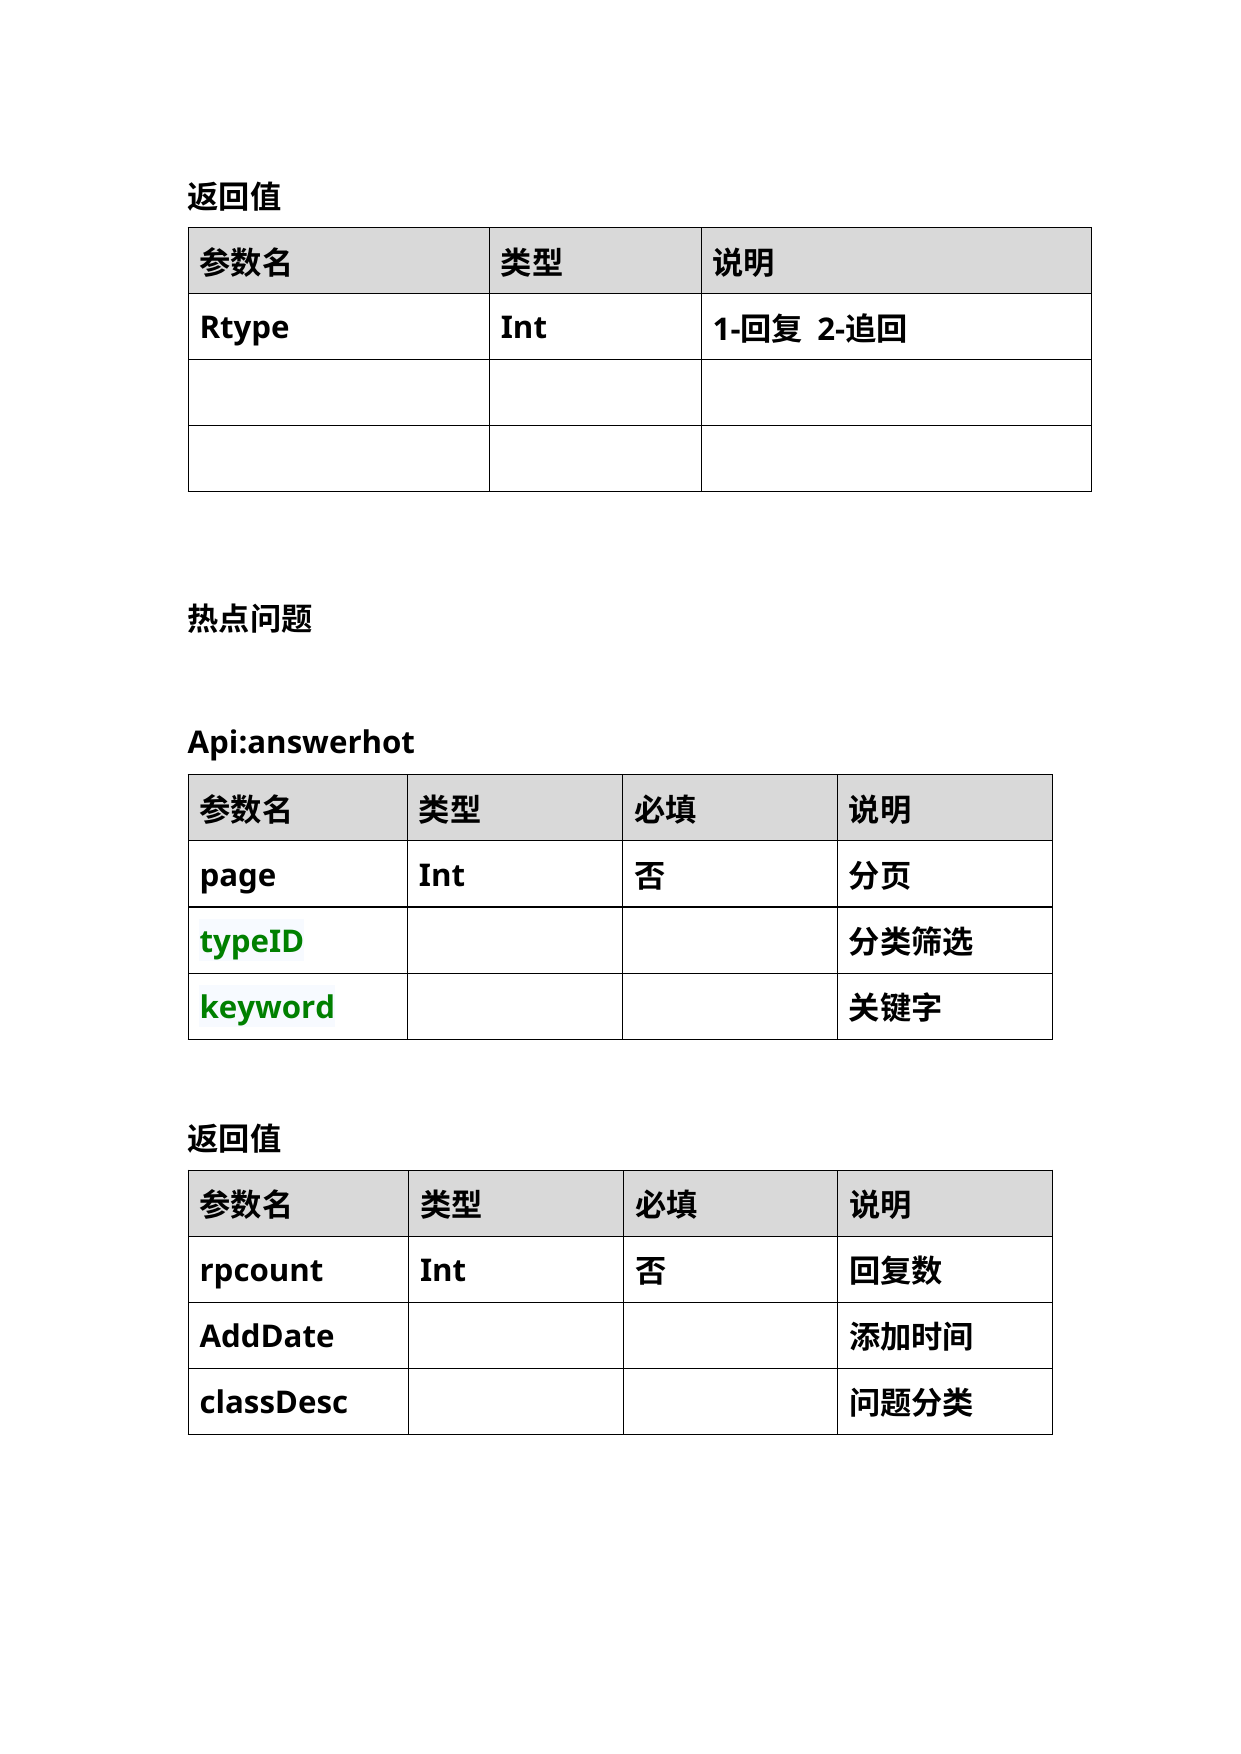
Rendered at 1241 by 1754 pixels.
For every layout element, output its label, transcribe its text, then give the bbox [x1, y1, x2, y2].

table_cell page [189, 841, 407, 906]
table_cell 添加时间 [838, 1303, 1052, 1368]
table_cell 否 [623, 841, 837, 906]
table_cell 分页 [838, 841, 1052, 906]
table_cell Rtype [189, 294, 489, 359]
table_cell 回复数 [838, 1237, 1052, 1302]
table_cell 分类筛选 [838, 908, 1052, 972]
table_cell [623, 974, 837, 1038]
table_cell [624, 1369, 837, 1434]
table_cell [409, 1369, 623, 1434]
table_header 参数名 [189, 1171, 408, 1236]
table_header 类型 [408, 775, 622, 840]
table_cell Int [490, 294, 701, 359]
subtitle 热点问题 [187, 584, 1053, 649]
table_cell [702, 360, 1091, 425]
table_cell [490, 426, 701, 491]
table_cell classDesc [189, 1369, 408, 1434]
table_cell [408, 974, 622, 1038]
table_cell rpcount [189, 1237, 408, 1302]
table_cell [702, 426, 1091, 491]
table_cell [409, 1303, 623, 1368]
table_header 必填 [624, 1171, 837, 1236]
table_cell [623, 908, 837, 972]
table_cell 否 [624, 1237, 837, 1302]
table_cell [189, 426, 489, 491]
table_cell [490, 360, 701, 425]
table_cell AddDate [189, 1303, 408, 1368]
table_header 说明 [838, 1171, 1052, 1236]
table_cell [408, 908, 622, 972]
table_header 说明 [838, 775, 1052, 840]
table_cell Int [408, 841, 622, 906]
text 返回值 [187, 1104, 1053, 1169]
table_cell Int [409, 1237, 623, 1302]
text 返回值 [187, 162, 1053, 227]
table_header 说明 [702, 228, 1091, 293]
table_header 类型 [409, 1171, 623, 1236]
table_cell [624, 1303, 837, 1368]
table_header 参数名 [189, 228, 489, 293]
table_cell [189, 360, 489, 425]
table_header 类型 [490, 228, 701, 293]
table_cell 1-回复 2-追回 [702, 294, 1091, 359]
table_header 必填 [623, 775, 837, 840]
table_cell 关键字 [838, 974, 1052, 1038]
table_header 参数名 [189, 775, 407, 840]
table_cell 问题分类 [838, 1369, 1052, 1434]
text Api:answerhot [187, 709, 1053, 774]
